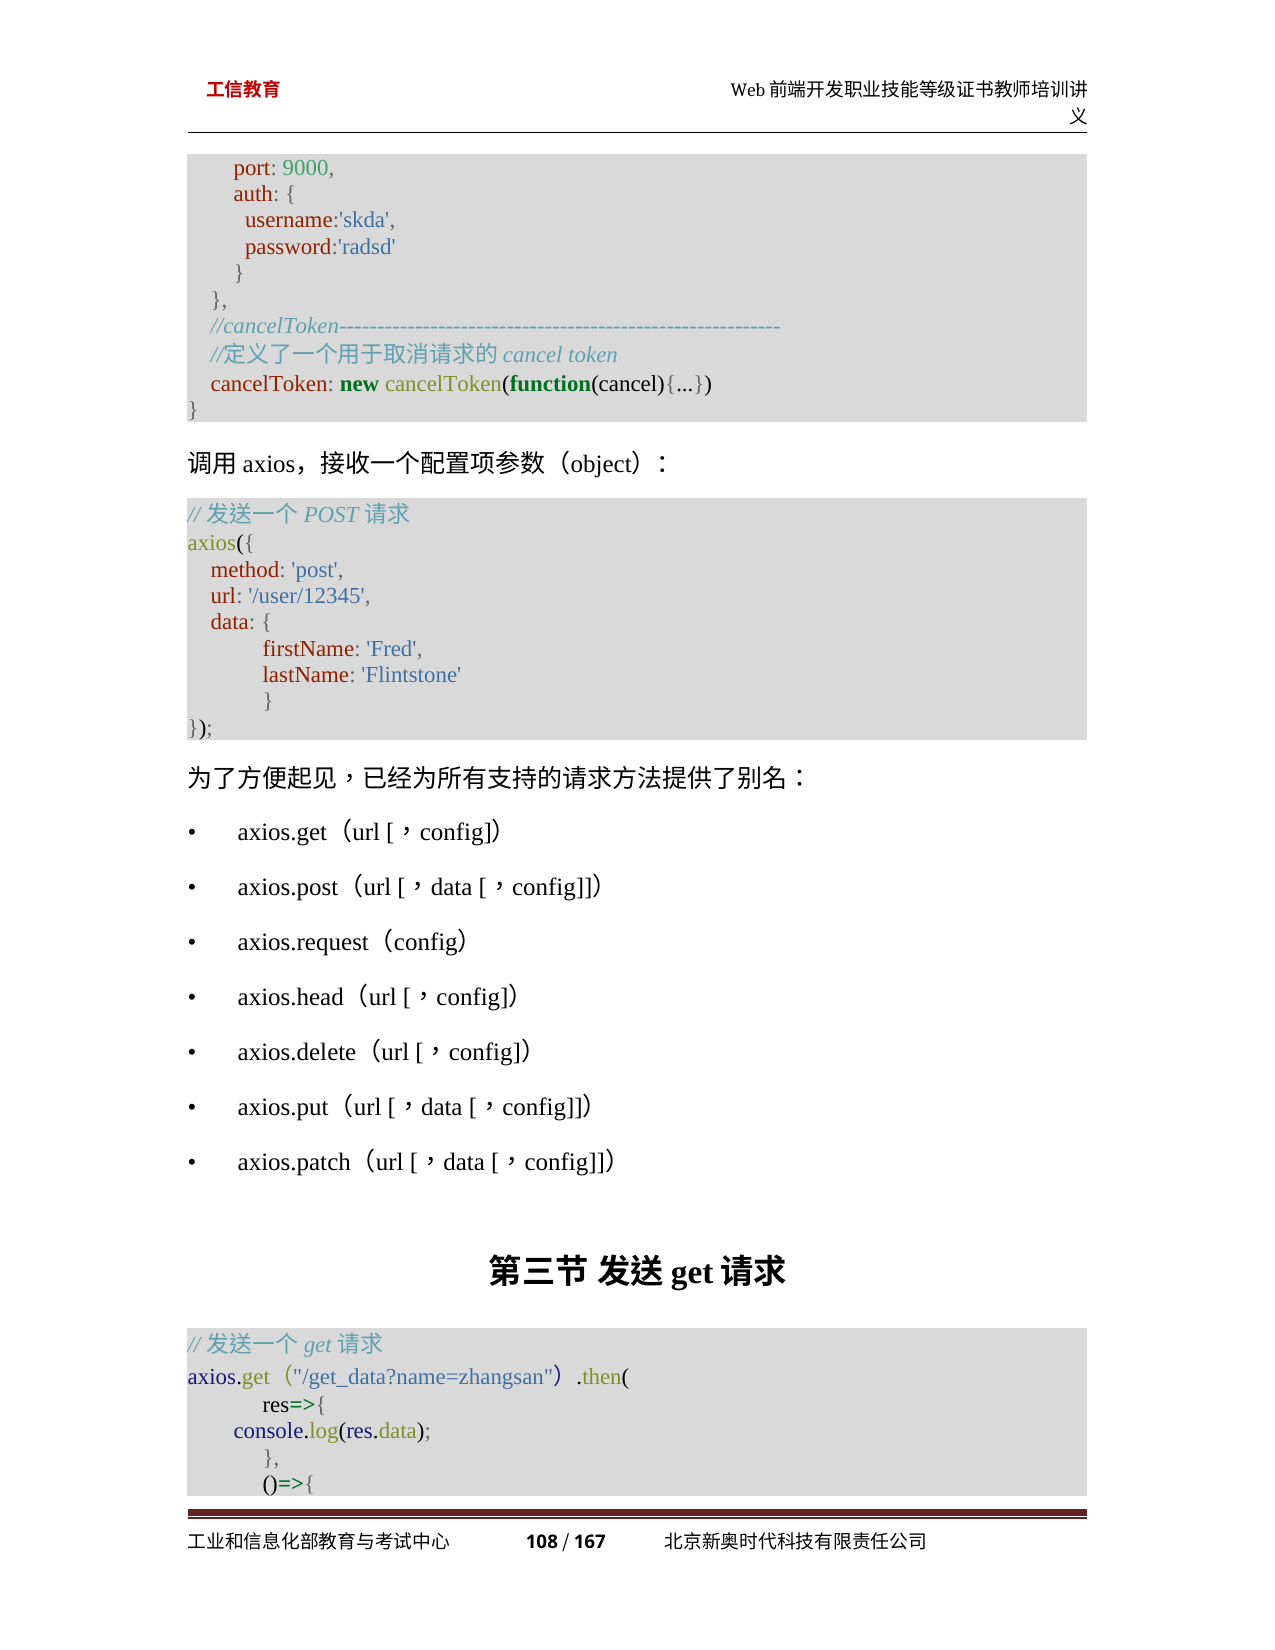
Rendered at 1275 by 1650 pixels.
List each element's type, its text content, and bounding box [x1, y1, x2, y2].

list axios.post（url [，data [，config]]） [187, 869, 1087, 903]
list axios.get（url [，config]） [187, 814, 1087, 848]
subtitle 第三节 发送get请求 [187, 1248, 1087, 1293]
list axios.delete（url [，config]） [187, 1033, 1087, 1067]
list axios.put（url [，data [，config]]） [187, 1088, 1087, 1122]
text // 发送一个 POST 请求 axios({ method: 'post', url: '/user/12345', data: { firstName: 'Fred', lastName: 'Flintstone' } }); [187, 498, 1087, 740]
text 调用axios，接收一个配置项参数（object）： [187, 443, 1087, 479]
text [187, 154, 1087, 422]
list axios.patch（url [，data [，config]]） [187, 1143, 1087, 1177]
list axios.request（config） [187, 924, 1087, 958]
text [187, 1328, 1087, 1496]
text 为了方便起见，已经为所有支持的请求方法提供了别名： [187, 761, 1087, 795]
list axios.head（url [，config]） [187, 978, 1087, 1013]
